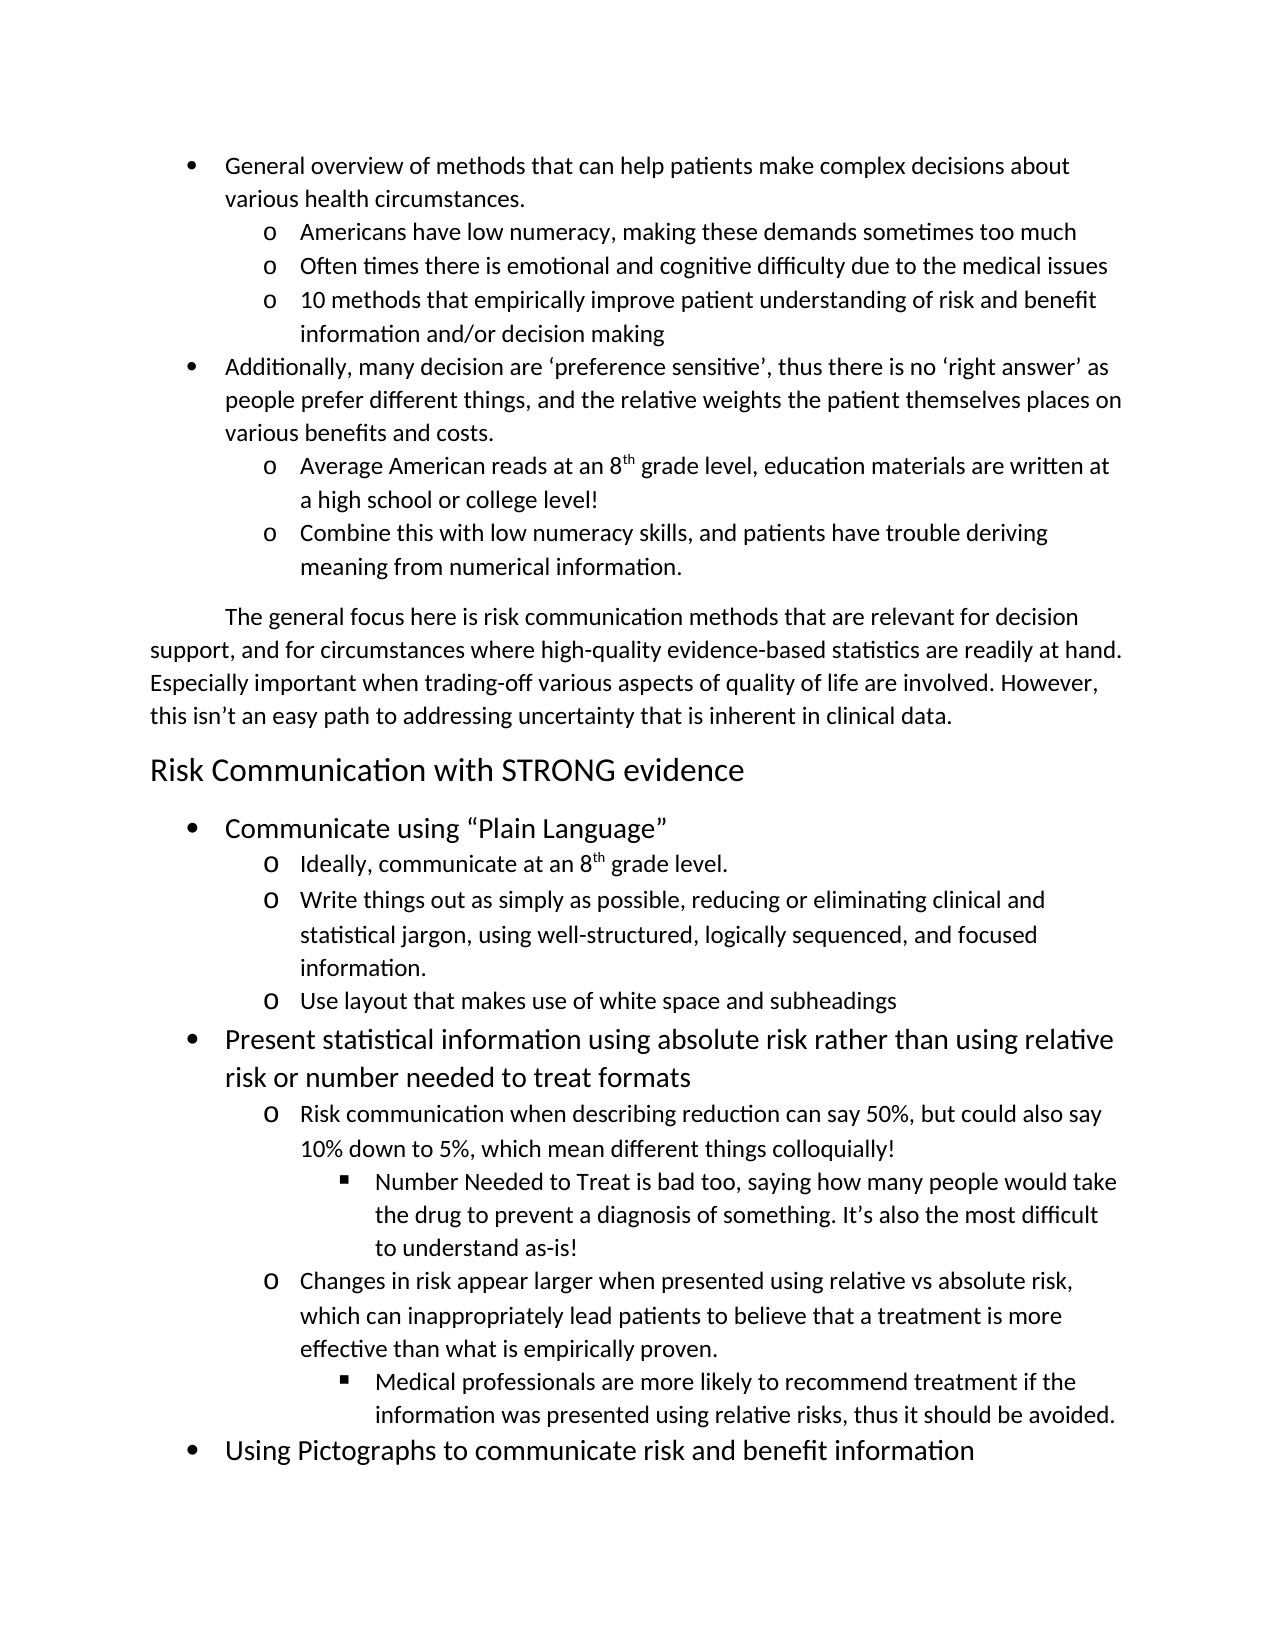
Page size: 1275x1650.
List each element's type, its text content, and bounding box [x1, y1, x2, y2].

list Present statistical information using absolute risk rather than using relative risk or number needed to treat formats [187, 1021, 1125, 1095]
list Americans have low numeracy, making these demands sometimes too much [262, 216, 1125, 248]
list Combine this with low numeracy skills, and patients have trouble deriving meaning from numerical information. [262, 517, 1125, 582]
list Risk communication when describing reduction can say 50%, but could also say 10% down to 5%, which mean different things colloquially! [262, 1098, 1125, 1164]
list Communicate using “Plain Language” [187, 810, 1125, 846]
list Average American reads at an 8th grade level, education materials are written at a high school or college level! [262, 450, 1125, 515]
list Medical professionals are more likely to recommend treatment if the information was presented using relative risks, thus it should be avoided. [337, 1366, 1125, 1430]
list Use layout that makes use of white space and subheadings [262, 985, 1125, 1018]
text Risk Communication with STRONG evidence [150, 749, 1125, 790]
list Changes in risk appear larger when presented using relative vs absolute risk, which can inappropriately lead patients to believe that a treatment is more effective than what is empirically proven. [262, 1265, 1125, 1364]
list Often times there is emotional and cognitive difficulty due to the medical issues [262, 250, 1125, 282]
list General overview of methods that can help patients make complex decisions about various health circumstances. [187, 150, 1125, 213]
list Ideally, communicate at an 8th grade level. [262, 848, 1125, 881]
text The general focus here is risk communication methods that are relevant for decision support, and for circumstances where high-quality evidence-based statistics are readily at hand. Especially important when trading-off various aspects of quality of life are involved. However, this isn’t an easy path to addressing uncertainty that is inherent in clinical data. [150, 601, 1125, 730]
list Write things out as simply as possible, reducing or eliminating clinical and statistical jargon, using well-structured, logically sequenced, and focused information. [262, 884, 1125, 983]
list Number Needed to Treat is bad too, saying how many people would take the drug to prevent a diagnosis of something. It’s also the most difficult to understand as-is! [337, 1166, 1125, 1263]
list 10 methods that empirically improve patient understanding of risk and benefit information and/or decision making [262, 284, 1125, 349]
list Additionally, many decision are ‘preference sensitive’, thus there is no ‘right answer’ as people prefer different things, and the relative weights the patient themselves places on various benefits and costs. [187, 351, 1125, 448]
list Using Pictographs to communicate risk and benefit information [187, 1432, 1125, 1468]
